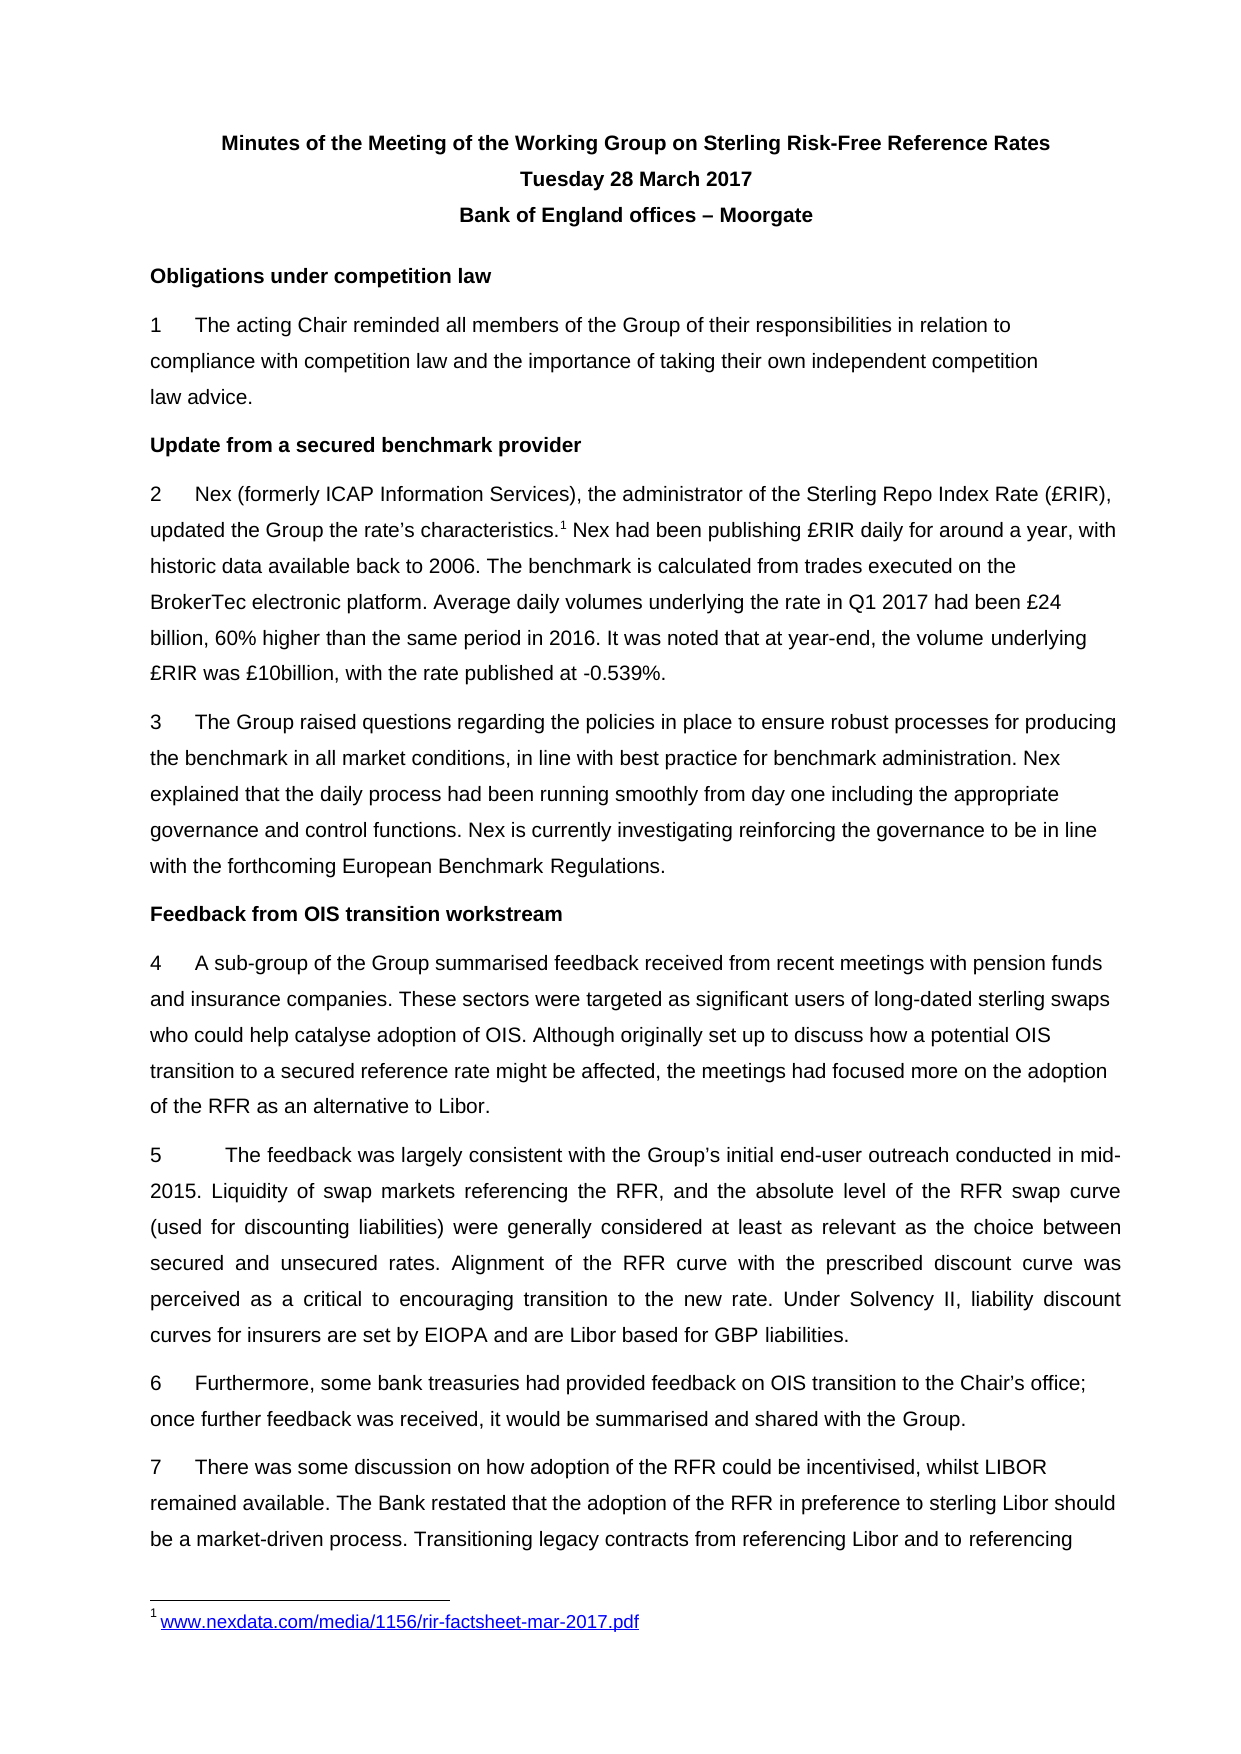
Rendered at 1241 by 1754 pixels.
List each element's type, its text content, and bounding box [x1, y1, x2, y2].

text Bank of England offices – Moorgate [221, 203, 1051, 227]
list A sub-group of the Group summarised feedback received from recent meetings with pension funds and insurance companies. These sectors were targeted as significant users of long-dated sterling swaps who could help catalyse adoption of OIS. Although originally set up to discuss how a potential OIS transition to a secured reference rate might be affected, the meetings had focused more on the adoption of the RFR as an alternative to Libor. [150, 951, 1117, 1118]
list Furthermore, some bank treasuries had provided feedback on OIS transition to the Chair’s office; once further feedback was received, it would be summarised and shared with the Group. [150, 1371, 1088, 1430]
subtitle Update from a secured benchmark provider [150, 433, 1134, 457]
list The Group raised questions regarding the policies in place to ensure robust processes for producing the benchmark in all market conditions, in line with best practice for benchmark administration. Nex explained that the daily process had been running smoothly from day one including the appropriate governance and control functions. Nex is currently investigating reinforcing the governance to be in line with the forthcoming European Benchmark Regulations. [150, 710, 1118, 878]
text £RIR was £10billion, with the rate published at -0.539%. [150, 661, 1134, 685]
text Obligations under competition law [150, 264, 1134, 288]
subtitle Feedback from OIS transition workstream [150, 902, 1134, 926]
list The acting Chair reminded all members of the Group of their responsibilities in relation to compliance with competition law and the importance of taking their own independent competition law advice. [150, 313, 1076, 409]
list Nex (formerly ICAP Information Services), the administrator of the Sterling Repo Index Rate (£RIR), updated the Group the rate’s characteristics.1 Nex had been publishing £RIR daily for around a year, with historic data available back to 2006. The benchmark is calculated from trades executed on the BrokerTec electronic platform. Average daily volumes underlying the rate in Q1 2017 had been £24 billion, 60% higher than the same period in 2016. It was noted that at year-end, the volume underlying [150, 482, 1118, 649]
subtitle Minutes of the Meeting of the Working Group on Sterling Risk-Free Reference Rates Tuesday 28 March 2017 [221, 131, 1051, 191]
list The feedback was largely consistent with the Group’s initial end-user outreach conducted in mid- 2015. Liquidity of swap markets referencing the RFR, and the absolute level of the RFR swap curve (used for discounting liabilities) were generally considered at least as relevant as the choice between secured and unsecured rates. Alignment of the RFR curve with the prescribed discount curve was perceived as a critical to encouraging transition to the new rate. Under Solvency II, liability discount curves for insurers are set by EIOPA and are Libor based for GBP liabilities. [150, 1143, 1123, 1346]
list There was some discussion on how adoption of the RFR could be incentivised, whilst LIBOR remained available. The Bank restated that the adoption of the RFR in preference to sterling Libor should be a market-driven process. Transitioning legacy contracts from referencing Libor and to referencing [150, 1455, 1117, 1551]
text 1 www.nexdata.com/media/1156/rir-factsheet-mar-2017.pdf [150, 1600, 1134, 1632]
